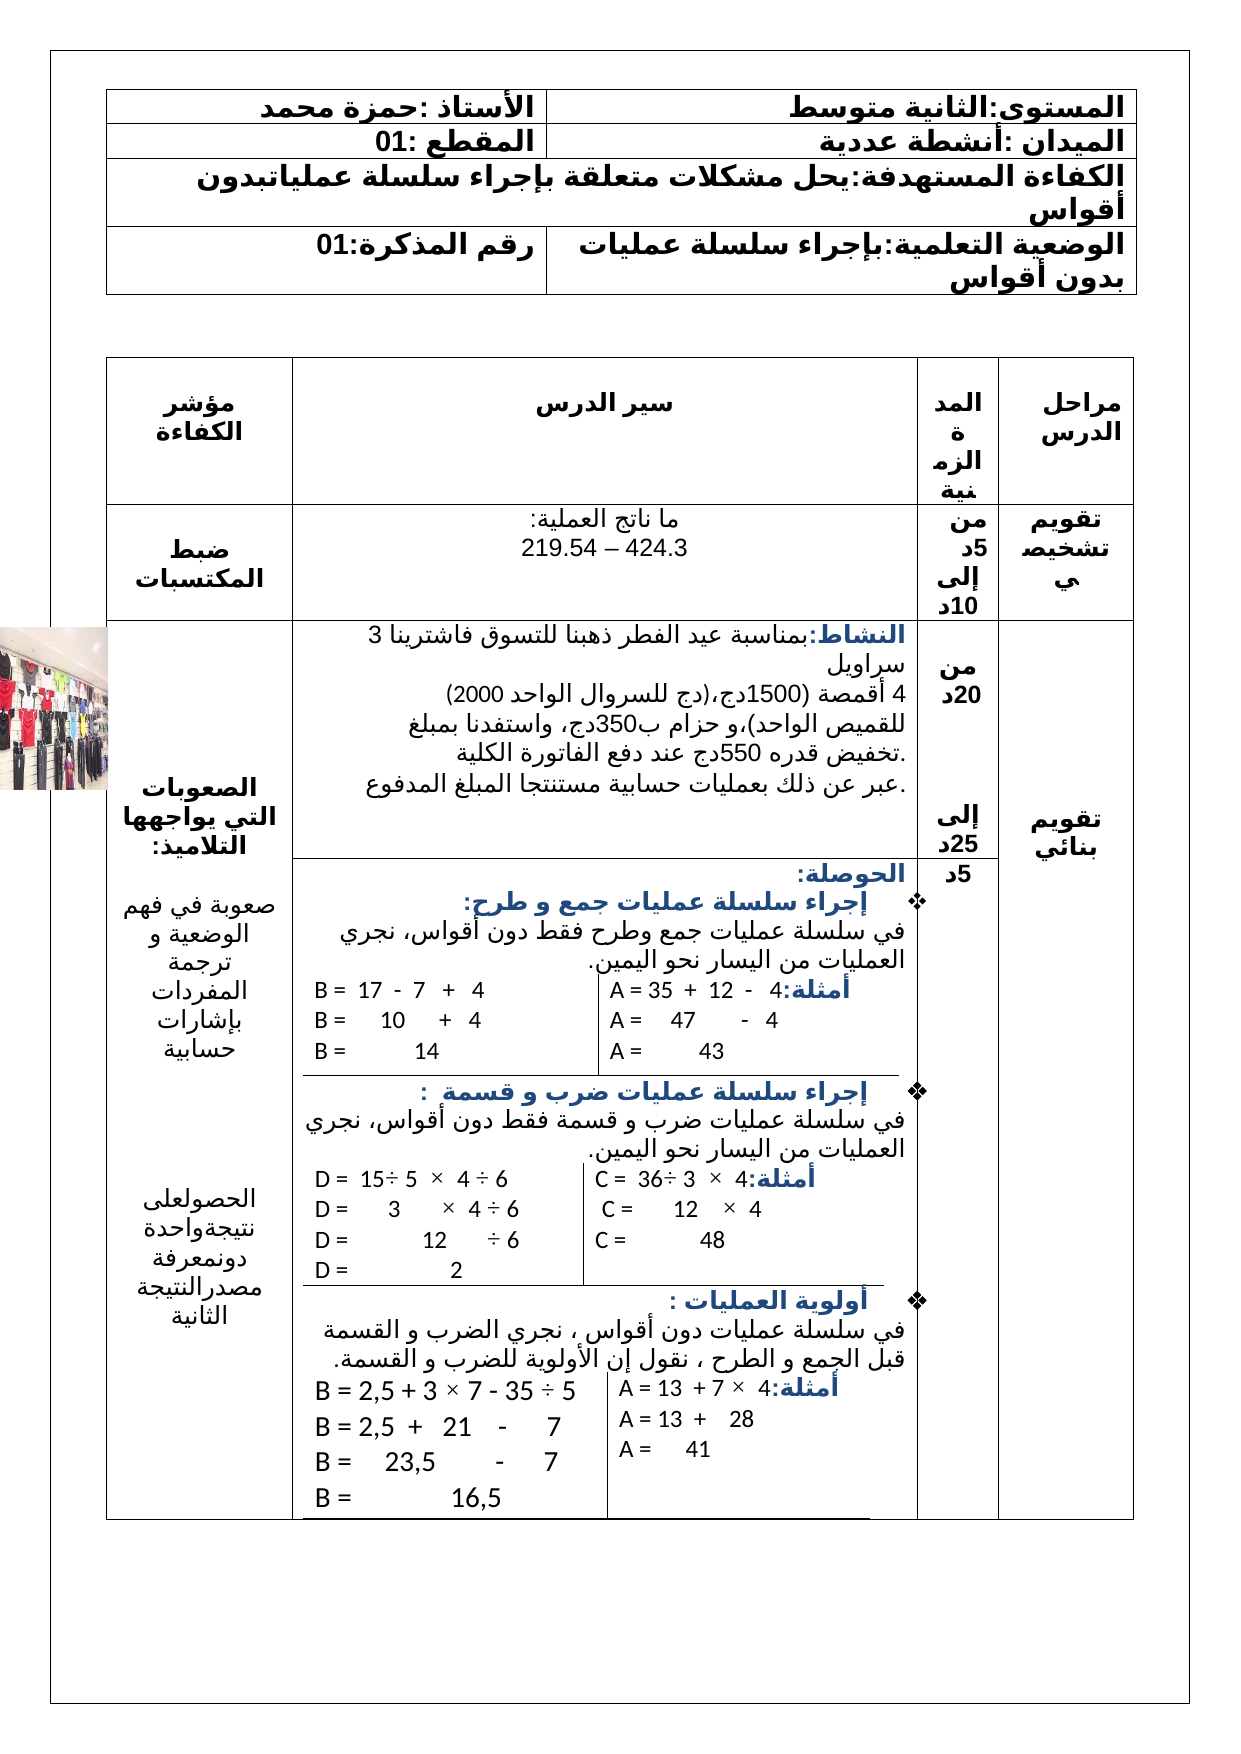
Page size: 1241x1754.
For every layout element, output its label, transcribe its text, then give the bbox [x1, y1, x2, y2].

table_cell 5د [918, 859, 998, 1519]
picture [0, 627, 109, 790]
table_header مراحل الدرس [999, 358, 1133, 503]
table_header المدة الزمنية [918, 358, 998, 503]
table_cell تقويم بنائي [999, 621, 1133, 1519]
table_cell النشاط:بمناسبة عيد الفطر ذهبنا للتسوق فاشترينا 3 سراويل (2000 دج للسروال الواحد)،4 أقمصة (1500دج للقميص الواحد)،و حزام ب350دج، واستفدنا بمبلغ تخفيض قدره 550دج عند دفع الفاتورة الكلية. عبر عن ذلك بعمليات حسابية مستنتجا المبلغ المدفوع. [293, 621, 917, 858]
table_cell ضبط المكتسبات [107, 505, 292, 619]
table_cell الوضعية التعلمية:بإجراء سلسلة عمليات بدون أقواس [547, 227, 1136, 294]
table_cell من20د إلى25د [918, 621, 998, 858]
table_cell ما ناتج العملية: 424.3 – 219.54 [293, 505, 917, 619]
table_cell رقم المذكرة:01 [107, 227, 546, 294]
table_cell الميدان :أنشطة عددية [547, 124, 1136, 158]
table_cell تقويم تشخيصي [999, 505, 1133, 619]
table_header الأستاذ :حمزة محمد [107, 90, 546, 123]
table_cell الكفاءة المستهدفة:يحل مشكلات متعلقة بإجراء سلسلة عملياتبدون أقواس [107, 159, 1136, 226]
table_header سير الدرس [293, 358, 917, 503]
table_cell المقطع :01 [107, 124, 546, 158]
table_cell الحوصلة: إجراء سلسلة عمليات جمع و طرح: في سلسلة عمليات جمع وطرح فقط دون أقواس، نجري العمليات من اليسار نحو اليمين. إجراء سلسلة عمليات ضرب و قسمة : في سلسلة عمليات ضرب و قسمة فقط دون أقواس، نجري العمليات من اليسار نحو اليمين. أولوية العمليات : في سلسلة عمليات دون أقواس ، نجري الضرب و القسمة قبل الجمع و الطرح ، نقول إن الأولوية للضرب و القسمة. [293, 859, 917, 1519]
table_header المستوى:الثانية متوسط [547, 90, 1136, 123]
table_cell الصعوبات التي يواجهها التلاميذ: صعوبة في فهم الوضعية و ترجمة المفردات بإشارات حسابية الحصولعلى نتيجةواحدة دونمعرفة مصدرالنتيجة الثانية [107, 621, 292, 1519]
table_header مؤشر الكفاءة [107, 358, 292, 503]
table_cell من5د إلى10د [918, 505, 998, 619]
